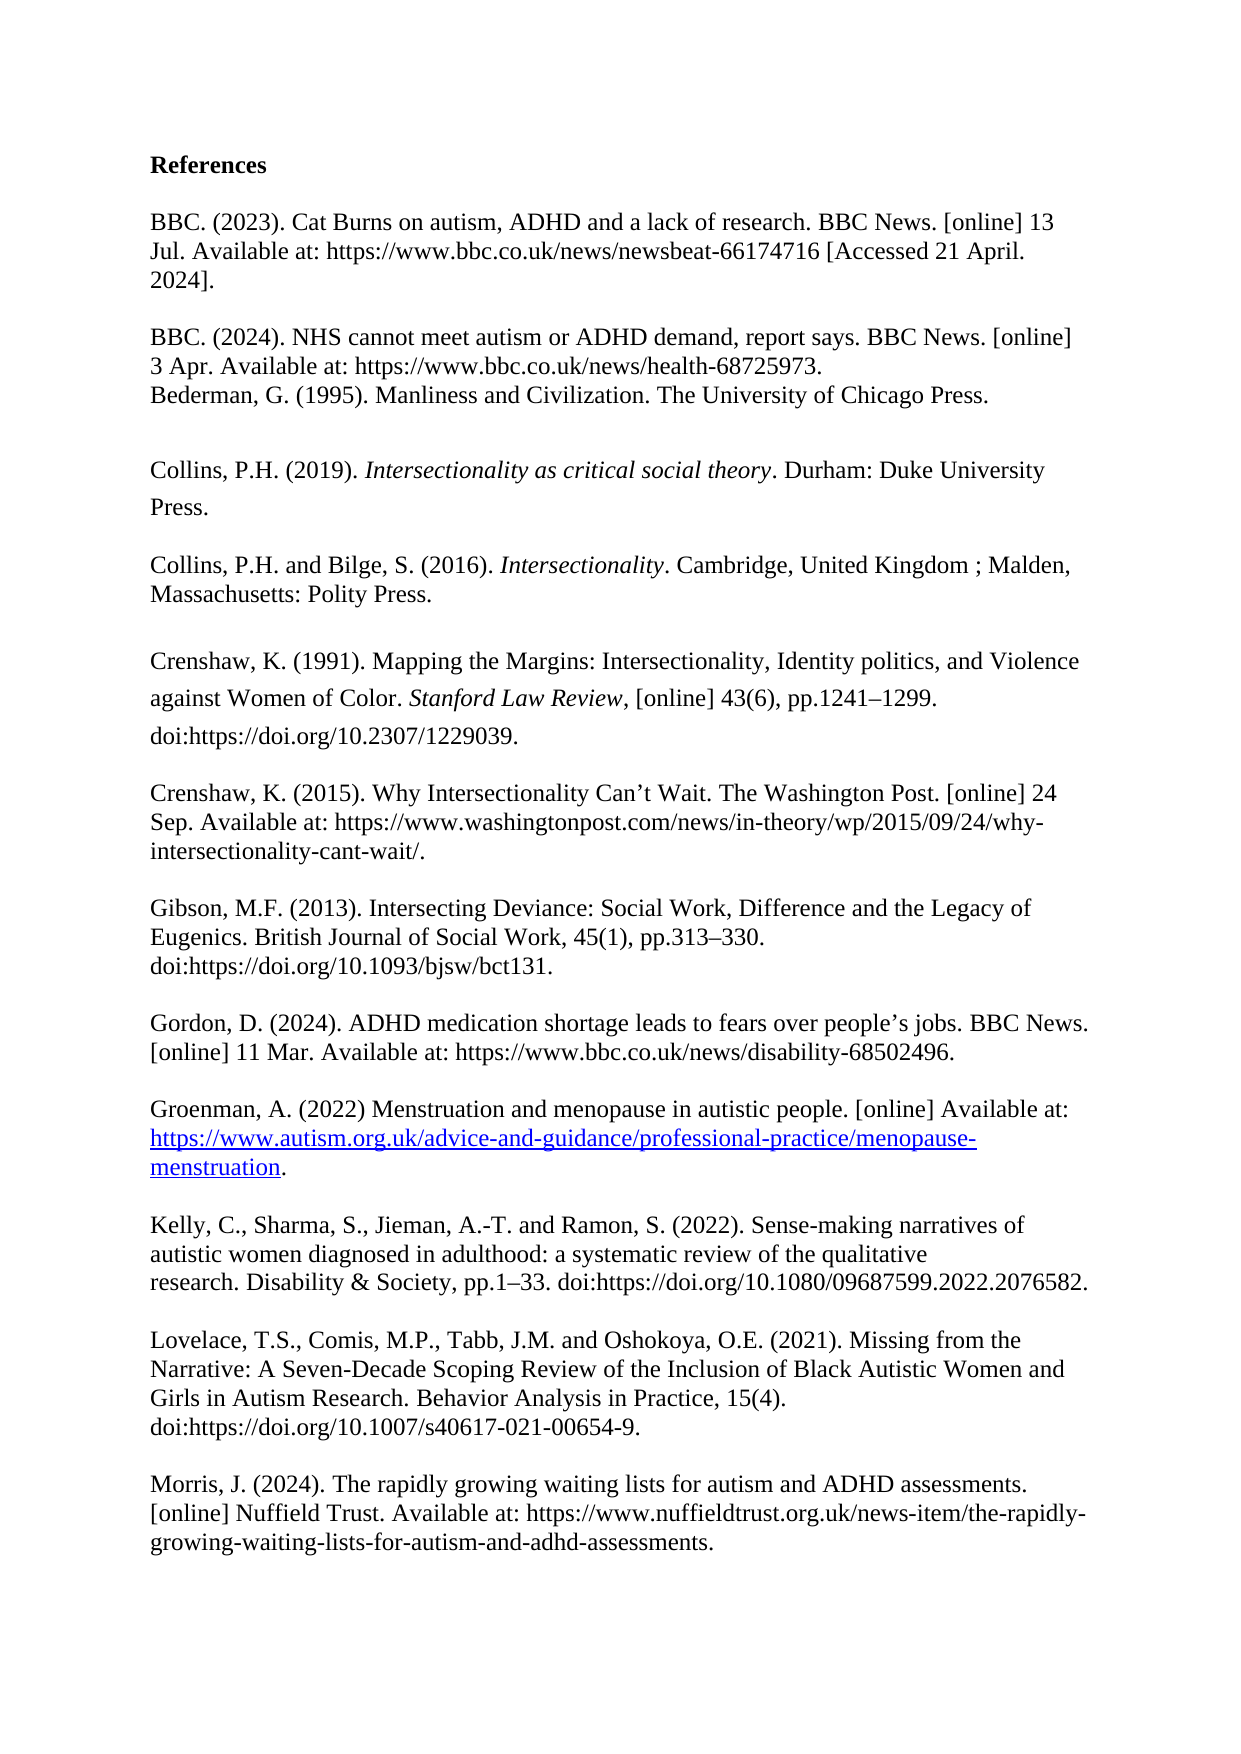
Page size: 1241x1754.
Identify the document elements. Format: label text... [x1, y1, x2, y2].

text Bederman, G. (1995). Manliness and Civilization. The University of Chicago Press. [150, 380, 1090, 409]
text Morris, J. (2024). The rapidly growing waiting lists for autism and ADHD assessments. [online] Nuffield Trust. Available at: https://www.nuffieldtrust.org.uk/news-item/the-rapidly-growing-waiting-lists-for-autism-and-adhd-assessments. [150, 1469, 1090, 1555]
text Gordon, D. (2024). ADHD medication shortage leads to fears over people’s jobs. BBC News. [online] 11 Mar. Available at: https://www.bbc.co.uk/news/disability-68502496. [150, 1008, 1090, 1066]
text Collins, P.H. (2019). Intersectionality as critical social theory. Durham: Duke University Press. [150, 446, 1090, 521]
text ‌Kelly, C., Sharma, S., Jieman, A.-T. and Ramon, S. (2022). Sense-making narratives of autistic women diagnosed in adulthood: a systematic review of the qualitative research. Disability & Society, pp.1–33. doi:https://doi.org/10.1080/09687599.2022.2076582. [150, 1210, 1090, 1296]
text BBC. (2024). NHS cannot meet autism or ADHD demand, report says. BBC News. [online] 3 Apr. Available at: https://www.bbc.co.uk/news/health-68725973. [150, 322, 1090, 380]
text Gibson, M.F. (2013). Intersecting Deviance: Social Work, Difference and the Legacy of Eugenics. British Journal of Social Work, 45(1), pp.313–330. doi:https://doi.org/10.1093/bjsw/bct131. [150, 893, 1090, 979]
text ‌Collins, P.H. and Bilge, S. (2016). Intersectionality. Cambridge, United Kingdom ; Malden, Massachusetts: Polity Press. [150, 550, 1090, 608]
text BBC. (2023). Cat Burns on autism, ADHD and a lack of research. BBC News. [online] 13 Jul. Available at: https://www.bbc.co.uk/news/newsbeat-66174716 [Accessed 21 April. 2024]. [150, 207, 1090, 294]
text Lovelace, T.S., Comis, M.P., Tabb, J.M. and Oshokoya, O.E. (2021). Missing from the Narrative: A Seven-Decade Scoping Review of the Inclusion of Black Autistic Women and Girls in Autism Research. Behavior Analysis in Practice, 15(4). doi:https://doi.org/10.1007/s40617-021-00654-9. [150, 1325, 1090, 1440]
text Groenman, A. (2022) Menstruation and menopause in autistic people. [online] Available at: https://www.autism.org.uk/advice-and-guidance/professional-practice/menopause-menstruation. [150, 1094, 1090, 1181]
text Crenshaw, K. (2015). Why Intersectionality Can’t Wait. The Washington Post. [online] 24 Sep. Available at: https://www.washingtonpost.com/news/in-theory/wp/2015/09/24/why-intersectionality-cant-wait/. [150, 778, 1090, 864]
text References [150, 150, 1090, 179]
text Crenshaw, K. (1991). Mapping the Margins: Intersectionality, Identity politics, and Violence against Women of Color. Stanford Law Review, [online] 43(6), pp.1241–1299. doi:https://doi.org/10.2307/1229039. [150, 637, 1090, 749]
